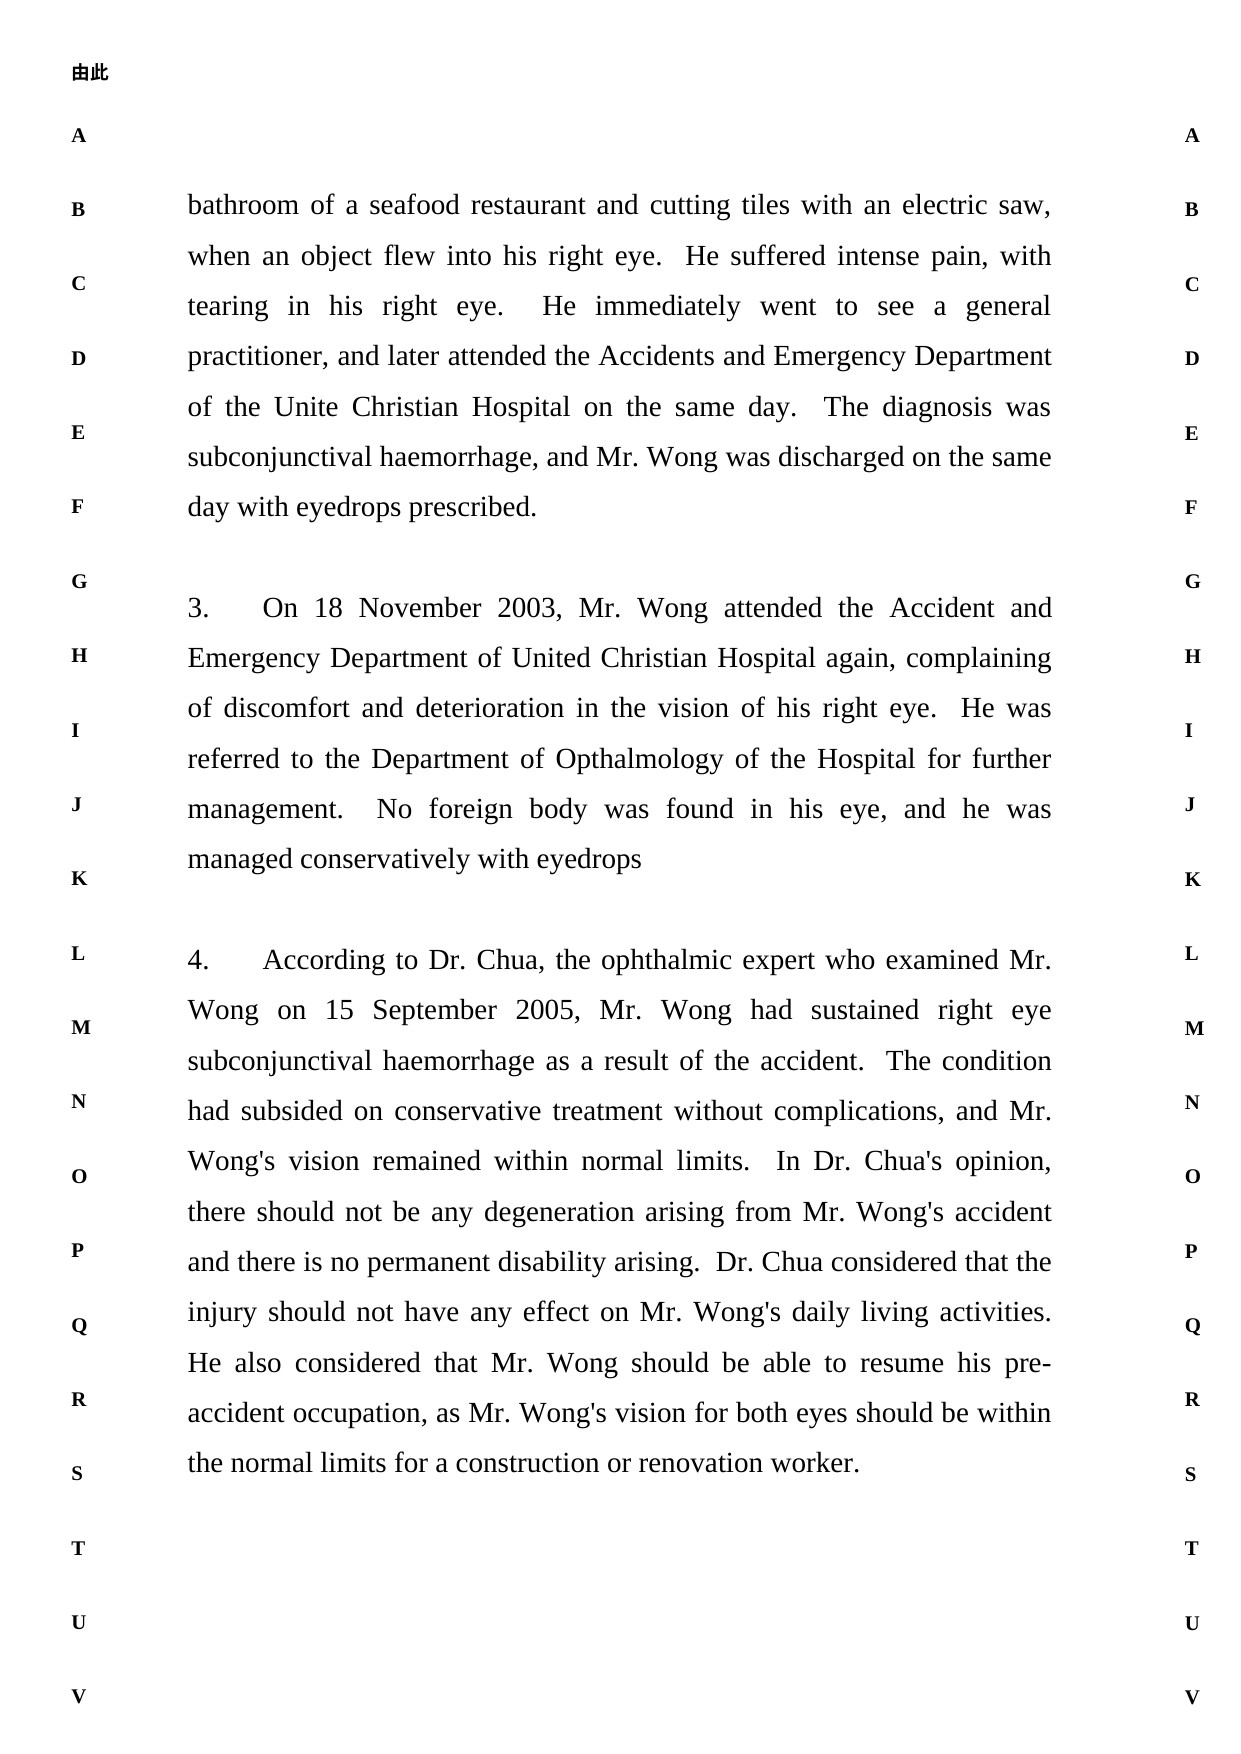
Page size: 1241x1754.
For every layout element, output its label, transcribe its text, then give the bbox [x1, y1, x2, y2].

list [187, 187, 1053, 523]
list On 18 November 2003, Mr. Wong attended the Accident and Emergency Department of United Christian Hospital again, complaining of discomfort and deterioration in the vision of his right eye. He was referred to the Department of Opthalmology of the Hospital for further management. No foreign body was found in his eye, and he was managed conservatively with eyedrops [187, 590, 1053, 875]
list According to Dr. Chua, the ophthalmic expert who examined Mr. Wong on 15 September 2005, Mr. Wong had sustained right eye subconjunctival haemorrhage as a result of the accident. The condition had subsided on conservative treatment without complications, and Mr. Wong's vision remained within normal limits. In Dr. Chua's opinion, there should not be any degeneration arising from Mr. Wong's accident and there is no permanent disability arising. Dr. Chua considered that the injury should not have any effect on Mr. Wong's daily living activities. He also considered that Mr. Wong should be able to resume his pre-accident occupation, as Mr. Wong's vision for both eyes should be within the normal limits for a construction or renovation worker. [187, 942, 1053, 1479]
